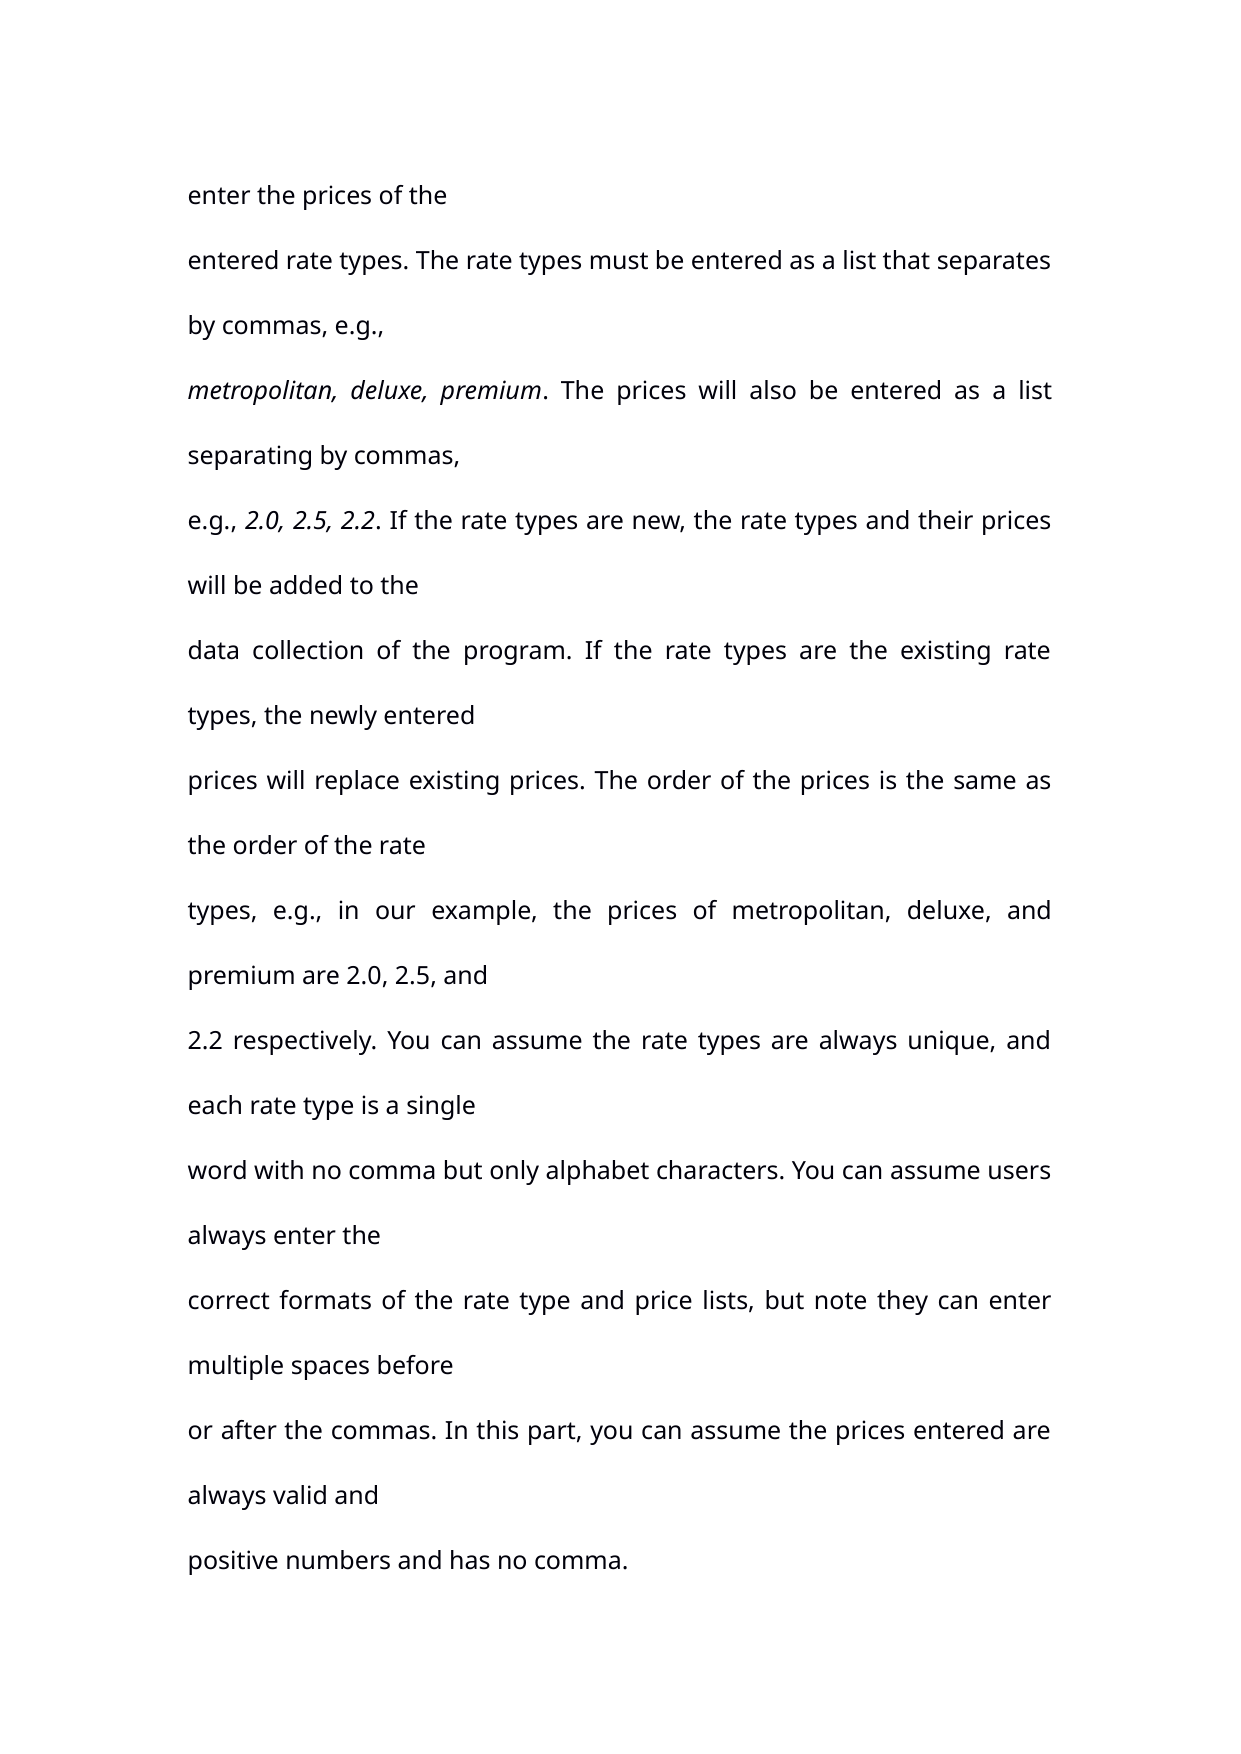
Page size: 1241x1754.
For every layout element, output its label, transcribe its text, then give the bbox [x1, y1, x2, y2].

text types, e.g., in our example, the prices of metropolitan, deluxe, and premium are 2.0, 2.5, and [187, 877, 1053, 1007]
text 2.2 respectively. You can assume the rate types are always unique, and each rate type is a single [187, 1007, 1053, 1137]
text word with no comma but only alphabet characters. You can assume users always enter the [187, 1137, 1053, 1267]
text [187, 162, 1053, 227]
text e.g., 2.0, 2.5, 2.2. If the rate types are new, the rate types and their prices will be added to the [187, 487, 1053, 617]
text data collection of the program. If the rate types are the existing rate types, the newly entered [187, 617, 1053, 747]
text correct formats of the rate type and price lists, but note they can enter multiple spaces before [187, 1267, 1053, 1397]
text positive numbers and has no comma. [187, 1527, 1053, 1592]
text prices will replace existing prices. The order of the prices is the same as the order of the rate [187, 747, 1053, 877]
text or after the commas. In this part, you can assume the prices entered are always valid and [187, 1397, 1053, 1527]
text metropolitan, deluxe, premium. The prices will also be entered as a list separating by commas, [187, 357, 1053, 487]
text entered rate types. The rate types must be entered as a list that separates by commas, e.g., [187, 227, 1053, 357]
